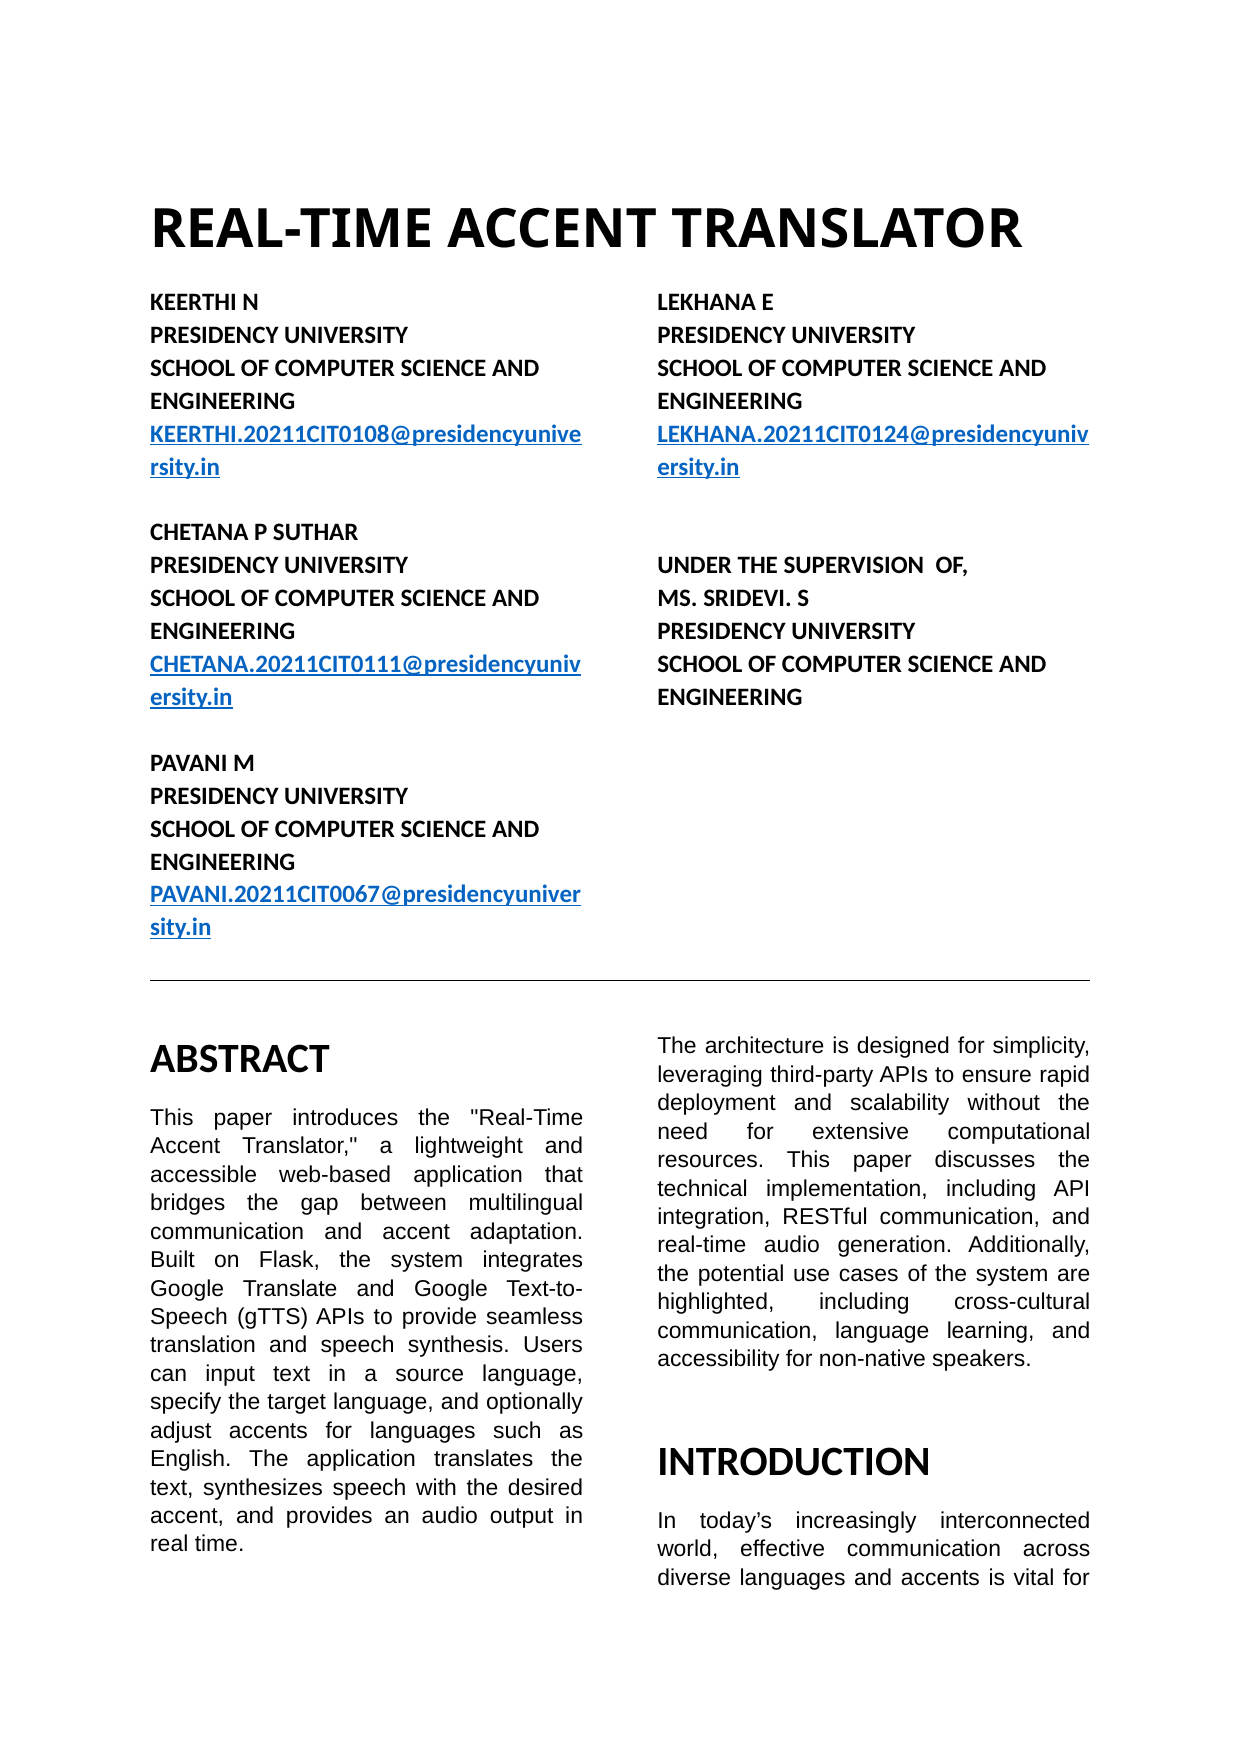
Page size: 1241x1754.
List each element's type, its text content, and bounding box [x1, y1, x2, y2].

text KEERTHI.20211CIT0108@presidencyuniversity.in [150, 418, 583, 481]
text PRESIDENCY UNIVERSITY [657, 319, 1090, 349]
text SCHOOL OF COMPUTER SCIENCE AND ENGINEERING [657, 352, 1090, 415]
text PAVANI.20211CIT0067@presidencyuniversity.in [150, 878, 583, 942]
text PAVANI M [150, 747, 583, 777]
text INTRODUCTION [657, 1435, 1090, 1486]
text CHETANA P SUTHAR [150, 516, 583, 547]
text ABSTRACT [150, 1032, 583, 1083]
text PRESIDENCY UNIVERSITY [657, 615, 1090, 646]
text REAL-TIME ACCENT TRANSLATOR [150, 190, 1090, 263]
text KEERTHI N [150, 286, 583, 317]
text MS. SRIDEVI. S [657, 582, 1090, 613]
text SCHOOL OF COMPUTER SCIENCE AND ENGINEERING [150, 582, 583, 646]
text PRESIDENCY UNIVERSITY [150, 319, 583, 349]
text SCHOOL OF COMPUTER SCIENCE AND ENGINEERING [150, 813, 583, 876]
text SCHOOL OF COMPUTER SCIENCE AND ENGINEERING [657, 648, 1090, 712]
text UNDER THE SUPERVISION OF, [657, 549, 1090, 580]
text This paper introduces the "Real-Time Accent Translator," a lightweight and accessible web-based application that bridges the gap between multilingual communication and accent adaptation. Built on Flask, the system integrates Google Translate and Google Text-to-Speech (gTTS) APIs to provide seamless translation and speech synthesis. Users can input text in a source language, specify the target language, and optionally adjust accents for languages such as English. The application translates the text, synthesizes speech with the desired accent, and provides an audio output in real time. [150, 1104, 583, 1557]
text LEKHANA E [657, 286, 1090, 317]
text PRESIDENCY UNIVERSITY [150, 780, 583, 810]
text PRESIDENCY UNIVERSITY [150, 549, 583, 580]
text LEKHANA.20211CIT0124@presidencyuniversity.in [657, 418, 1090, 481]
text CHETANA.20211CIT0111@presidencyuniversity.in [150, 648, 583, 712]
text SCHOOL OF COMPUTER SCIENCE AND ENGINEERING [150, 352, 583, 415]
text The architecture is designed for simplicity, leveraging third-party APIs to ensure rapid deployment and scalability without the need for extensive computational resources. This paper discusses the technical implementation, including API integration, RESTful communication, and real-time audio generation. Additionally, the potential use cases of the system are highlighted, including cross-cultural communication, language learning, and accessibility for non-native speakers. [657, 1032, 1090, 1371]
